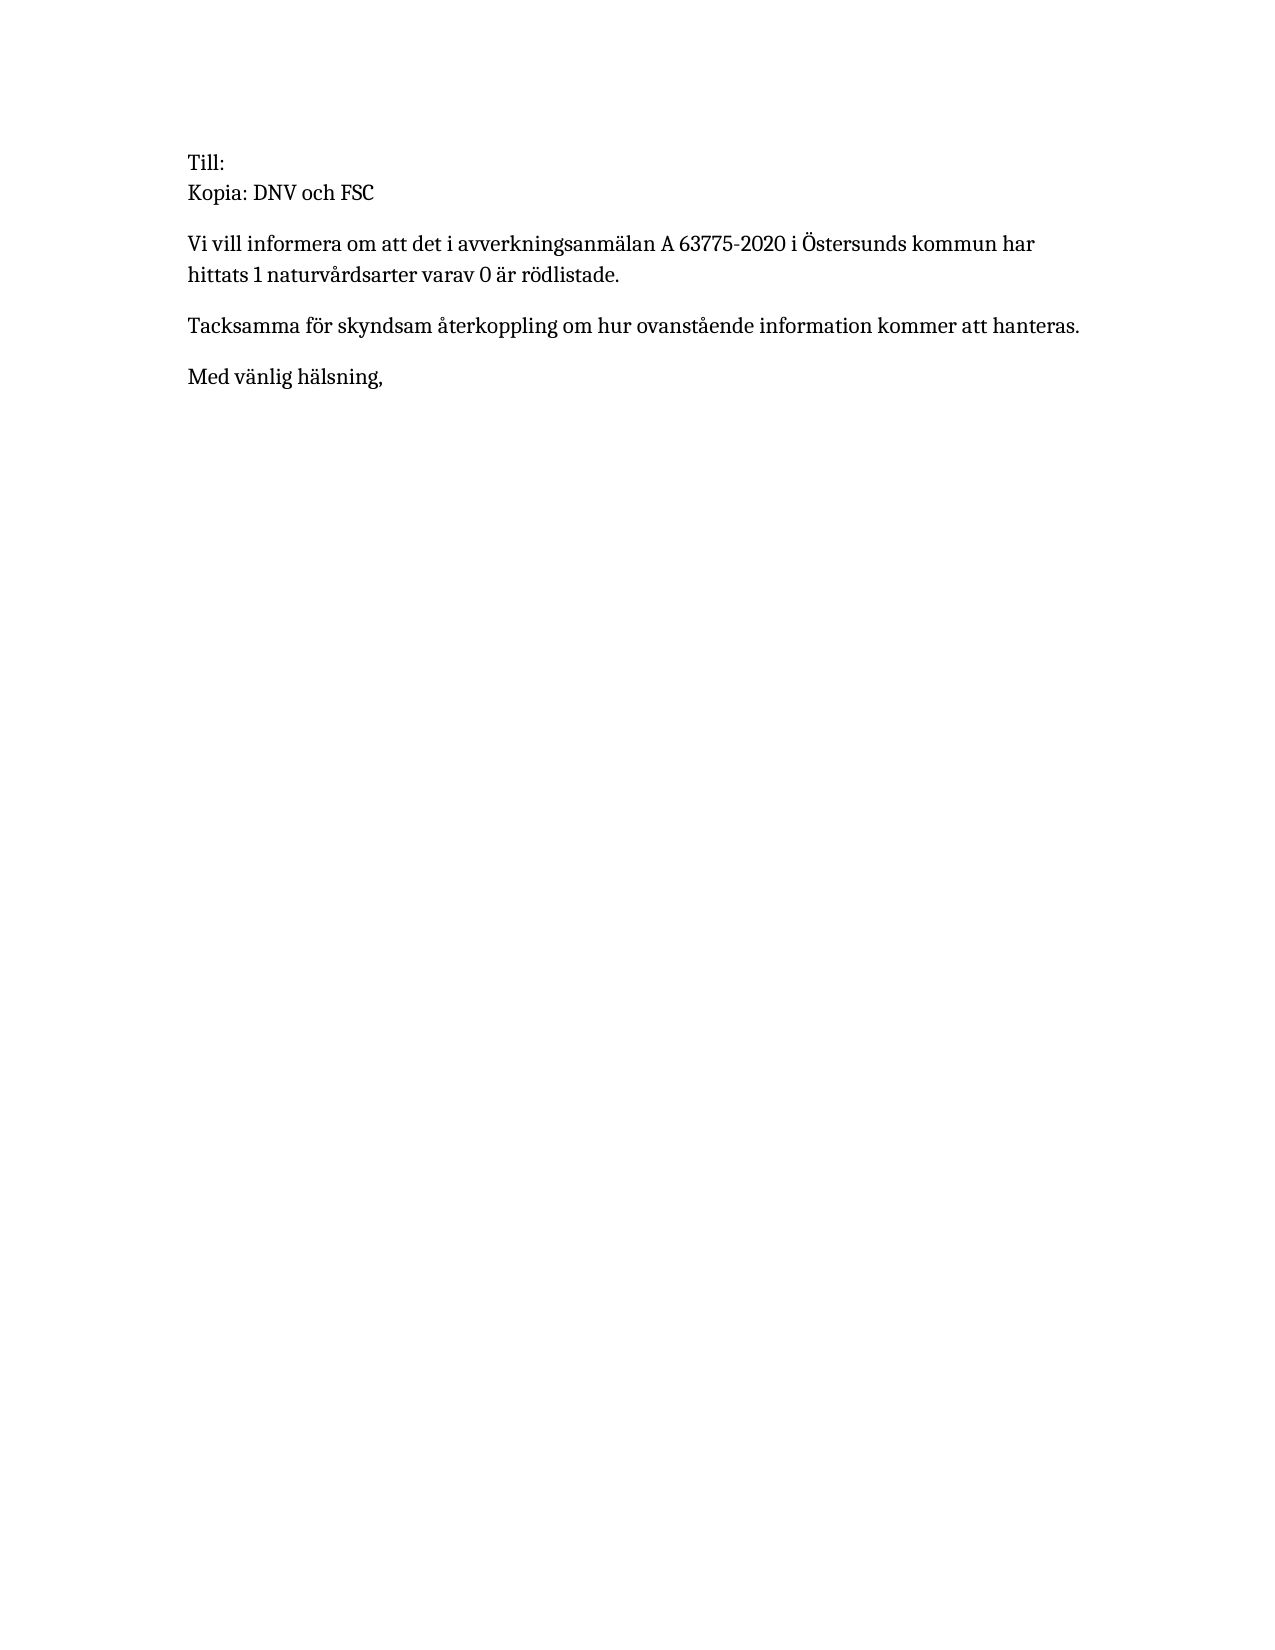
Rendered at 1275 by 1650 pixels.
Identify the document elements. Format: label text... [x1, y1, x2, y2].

text Tacksamma för skyndsam återkoppling om hur ovanstående information kommer att hanteras. [187, 312, 1087, 339]
text Vi vill informera om att det i avverkningsanmälan A 63775-2020 i Östersunds kommun har hittats 1 naturvårdsarter varav 0 är rödlistade. [187, 231, 1087, 288]
text Till: Kopia: DNV och FSC [187, 150, 1087, 207]
text Med vänlig hälsning, [187, 363, 1087, 420]
